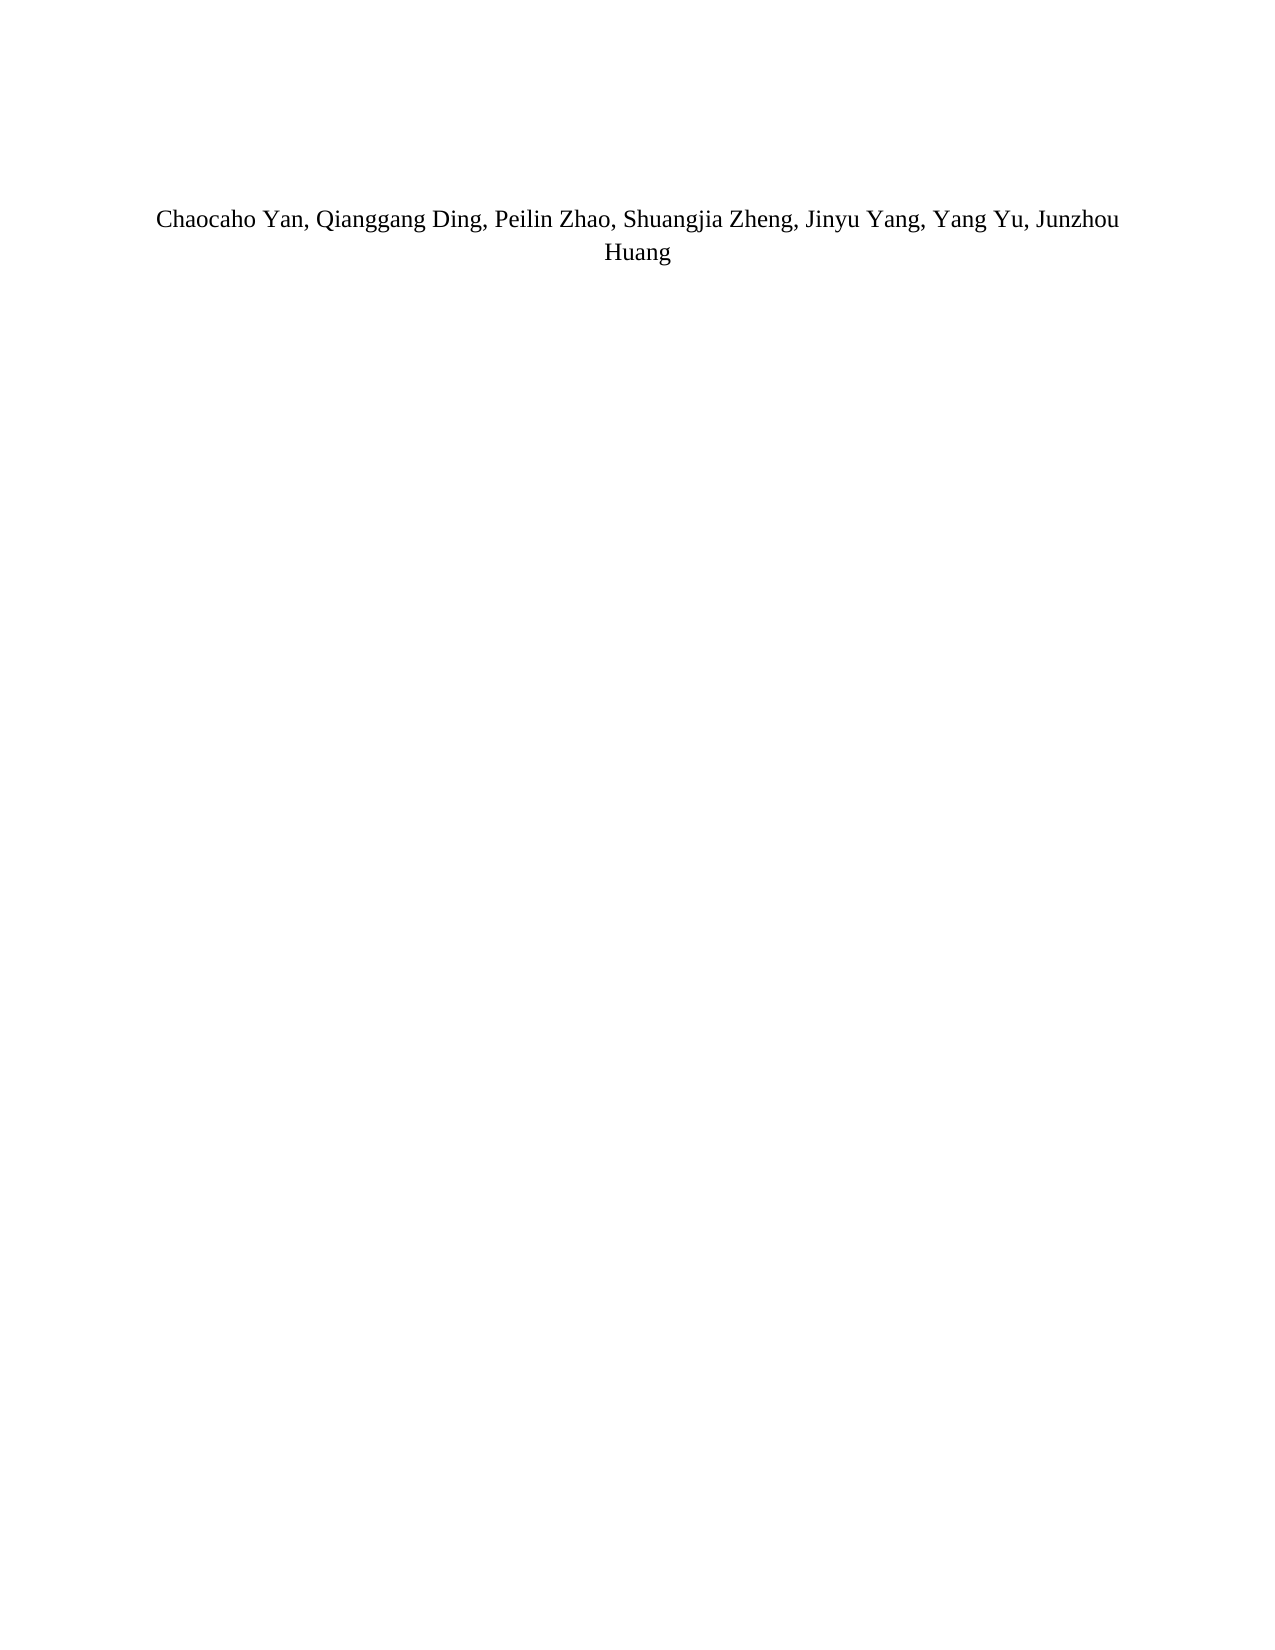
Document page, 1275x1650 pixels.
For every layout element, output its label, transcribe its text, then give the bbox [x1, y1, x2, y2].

text Chaocaho Yan, Qianggang Ding, Peilin Zhao, Shuangjia Zheng, Jinyu Yang, Yang Yu, Junzhou Huang [150, 204, 1125, 266]
